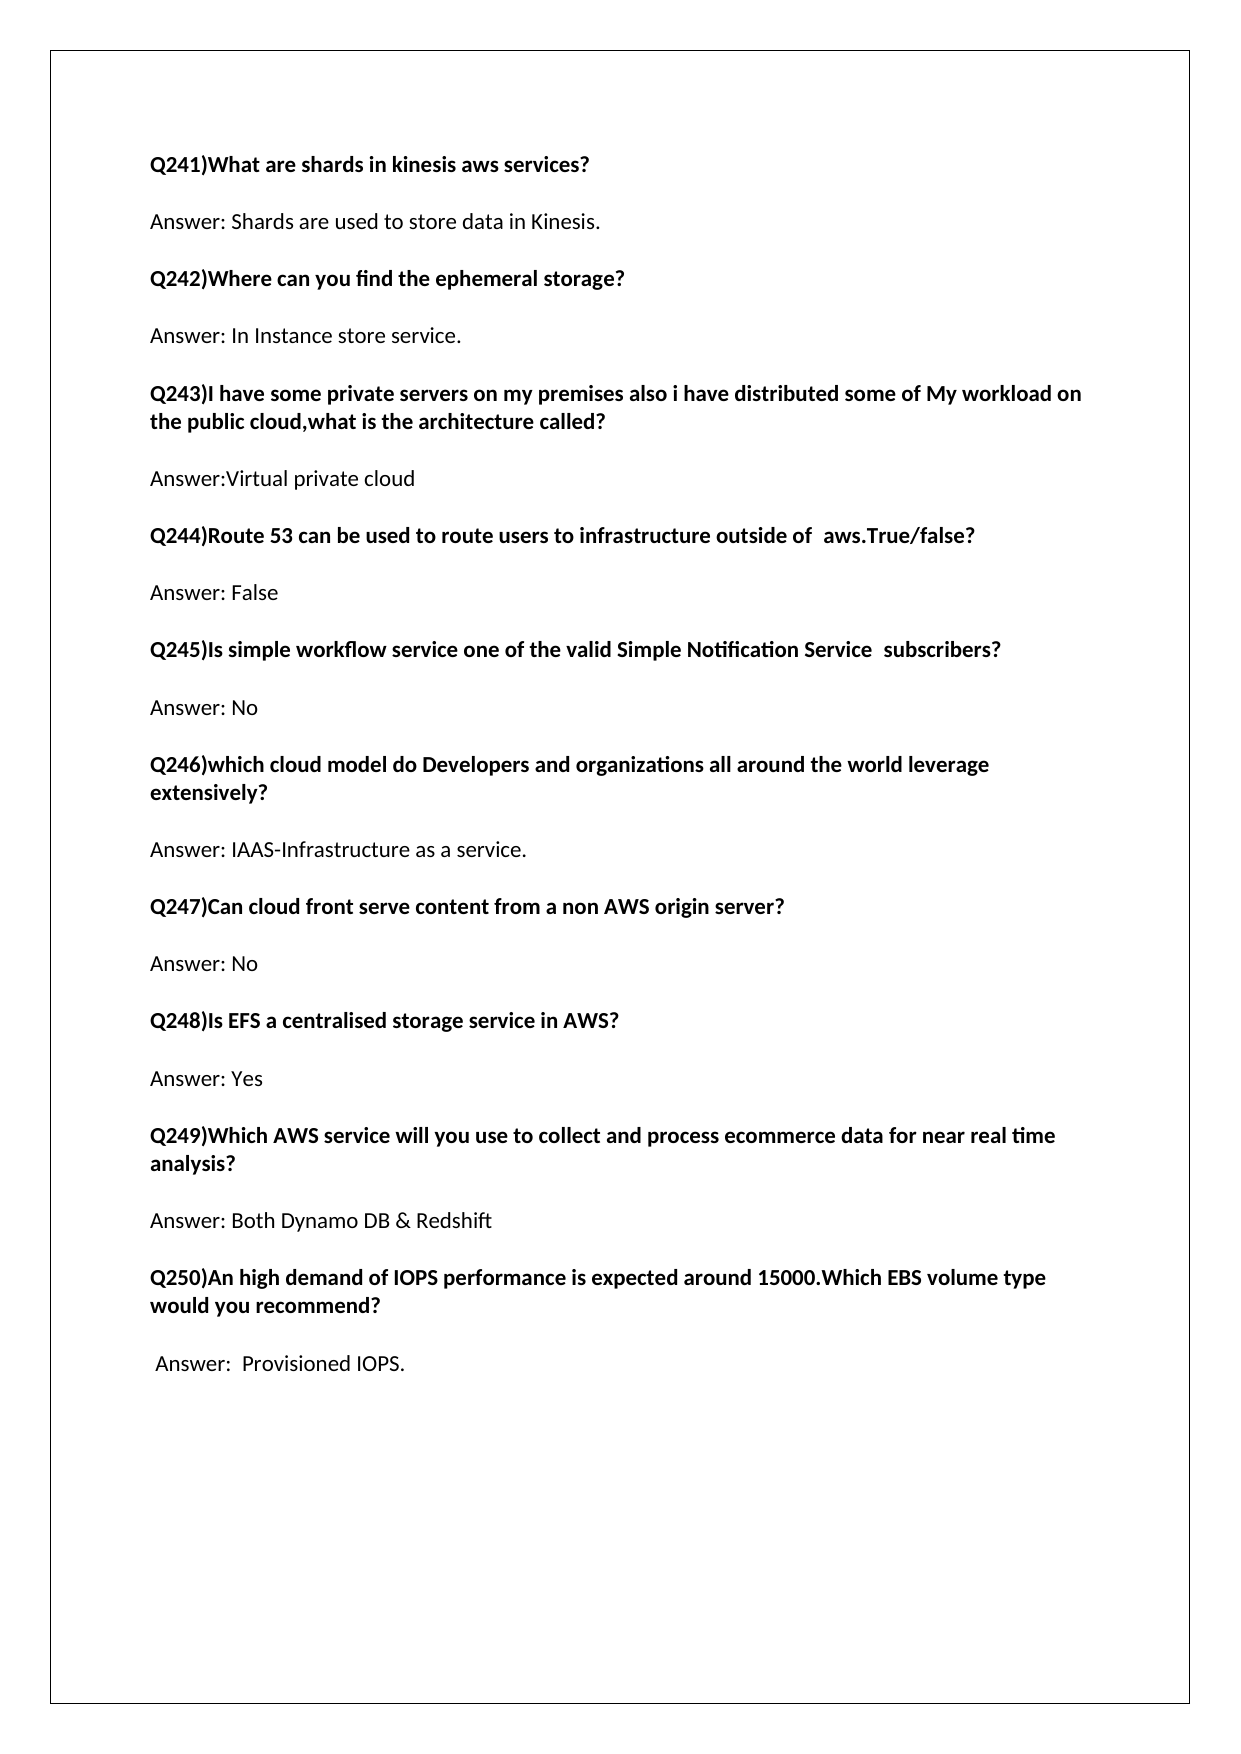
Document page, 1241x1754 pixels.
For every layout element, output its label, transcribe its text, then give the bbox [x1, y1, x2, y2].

text Answer: IAAS-Infrastructure as a service. [150, 835, 1090, 863]
text Q242)Where can you find the ephemeral storage? [150, 264, 1090, 292]
text Q245)Is simple workflow service one of the valid Simple Notification Service subscribers? [150, 636, 1090, 663]
text Q247)Can cloud front serve content from a non AWS origin server? [150, 892, 1090, 920]
text Q248)Is EFS a centralised storage service in AWS? [150, 1007, 1090, 1035]
text Answer:Virtual private cloud [150, 464, 1090, 492]
text Answer: No [150, 949, 1090, 977]
text Q244)Route 53 can be used to route users to infrastructure outside of aws.True/false? [150, 521, 1090, 549]
text Answer: Both Dynamo DB & Redshift [150, 1206, 1090, 1234]
text Answer: Shards are used to store data in Kinesis. [150, 207, 1090, 235]
text Answer: Yes [150, 1064, 1090, 1092]
text Q241)What are shards in kinesis aws services? [150, 150, 1090, 178]
text Q250)An high demand of IOPS performance is expected around 15000.Which EBS volume type would you recommend? [150, 1263, 1090, 1319]
text Answer: In Instance store service. [150, 322, 1090, 349]
text Q243)I have some private servers on my premises also i have distributed some of My workload on the public cloud,what is the architecture called? [150, 379, 1090, 435]
text Answer: No [150, 693, 1090, 721]
text Q246)which cloud model do Developers and organizations all around the world leverage extensively? [150, 750, 1090, 806]
text Answer: Provisioned IOPS. [150, 1349, 1090, 1377]
text Answer: False [150, 578, 1090, 606]
text Q249)Which AWS service will you use to collect and process ecommerce data for near real time analysis? [150, 1121, 1090, 1177]
